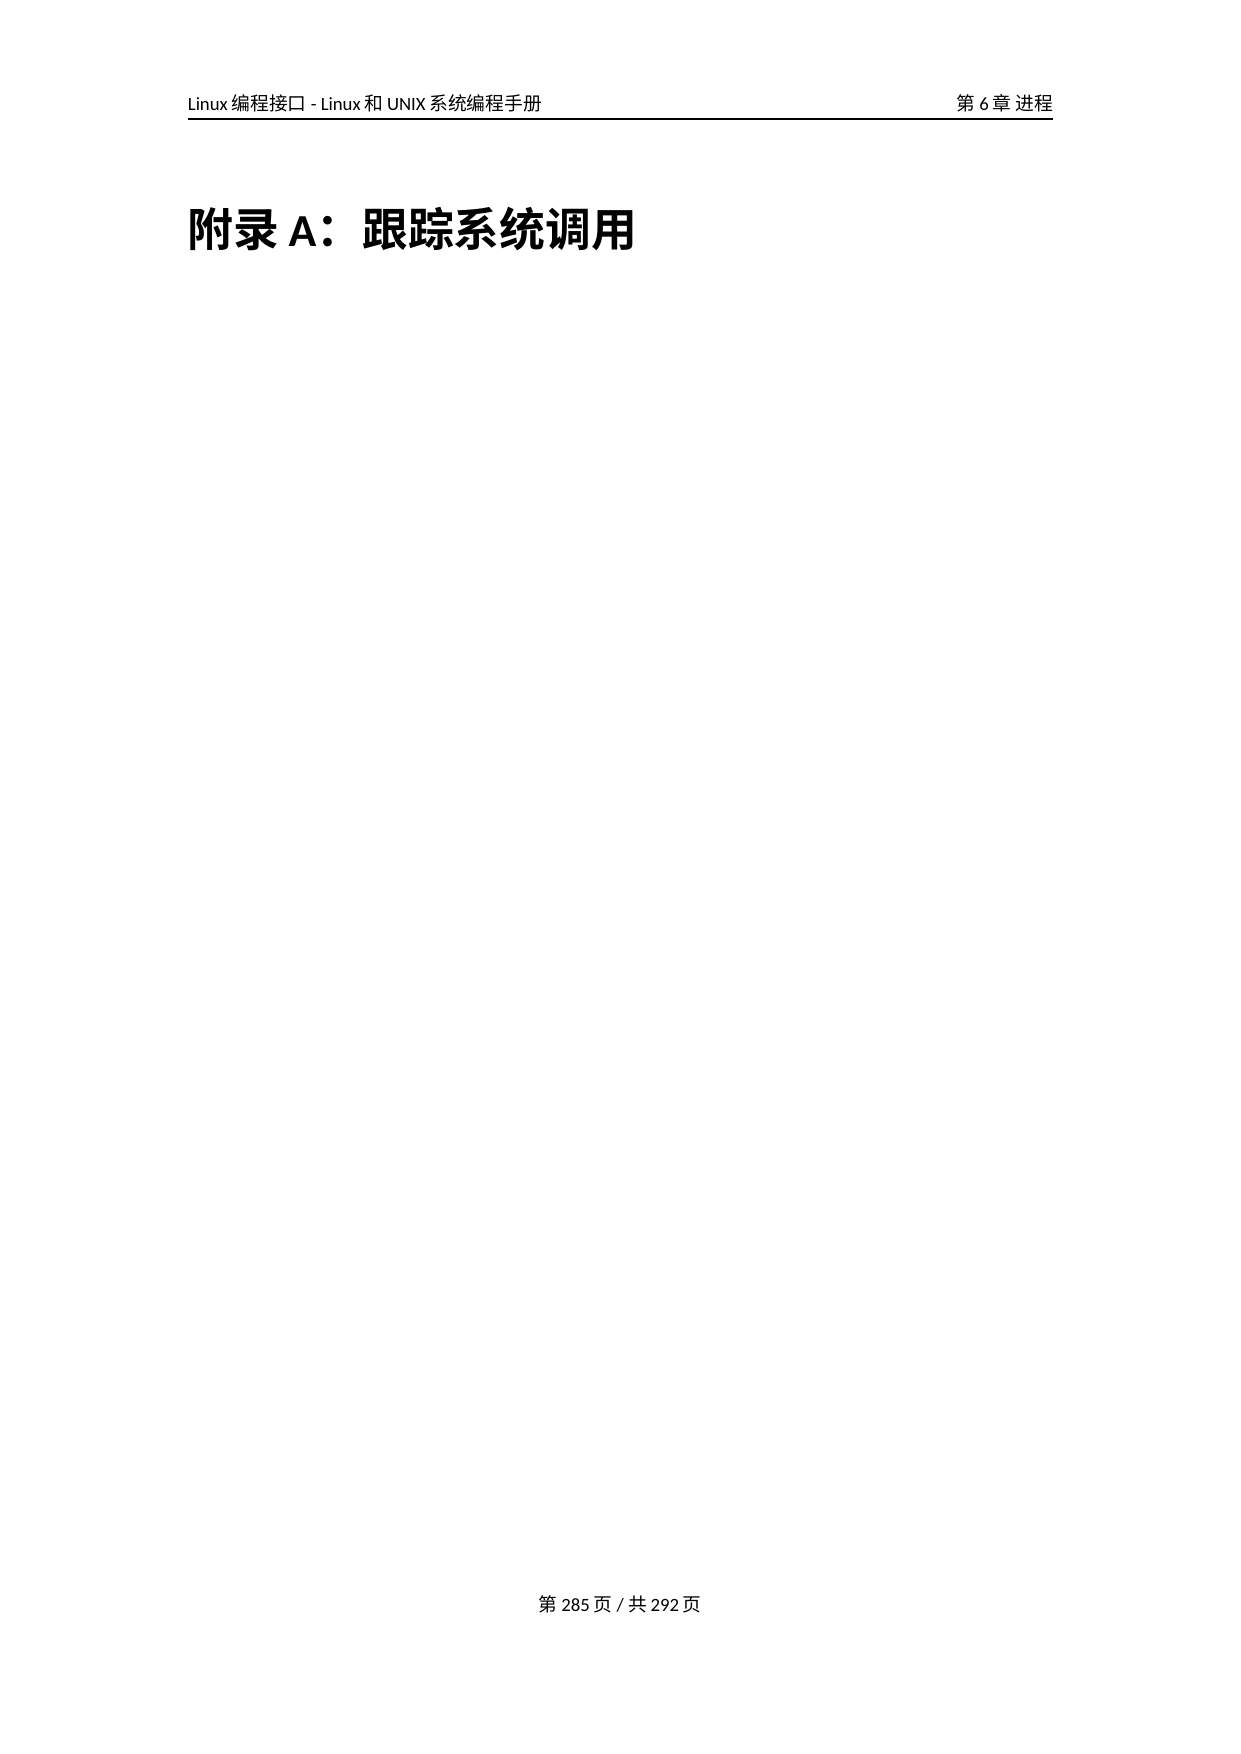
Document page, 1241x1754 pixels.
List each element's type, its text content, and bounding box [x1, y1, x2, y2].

subtitle 附录A：跟踪系统调用 [187, 192, 1053, 260]
